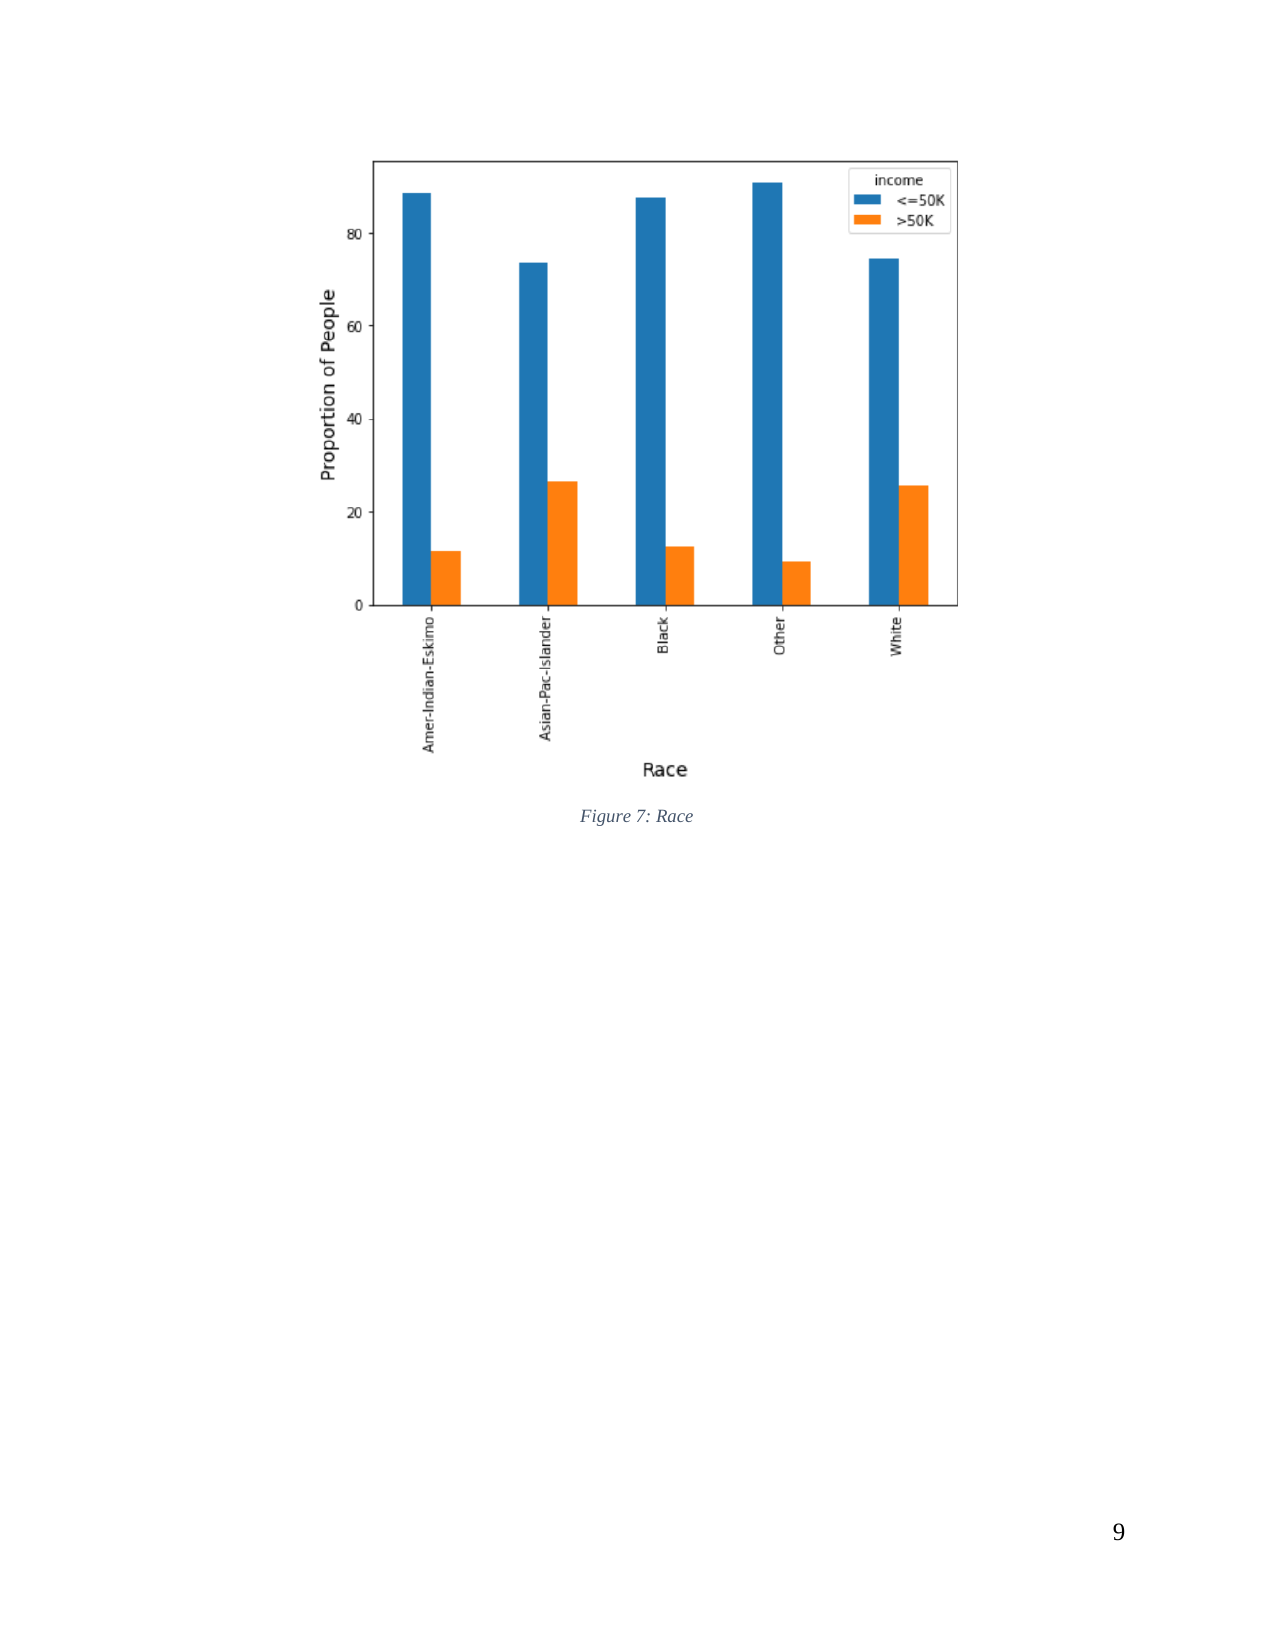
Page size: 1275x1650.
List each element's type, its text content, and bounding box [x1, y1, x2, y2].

text Figure 7: Race [150, 805, 1125, 826]
picture [310, 150, 965, 786]
